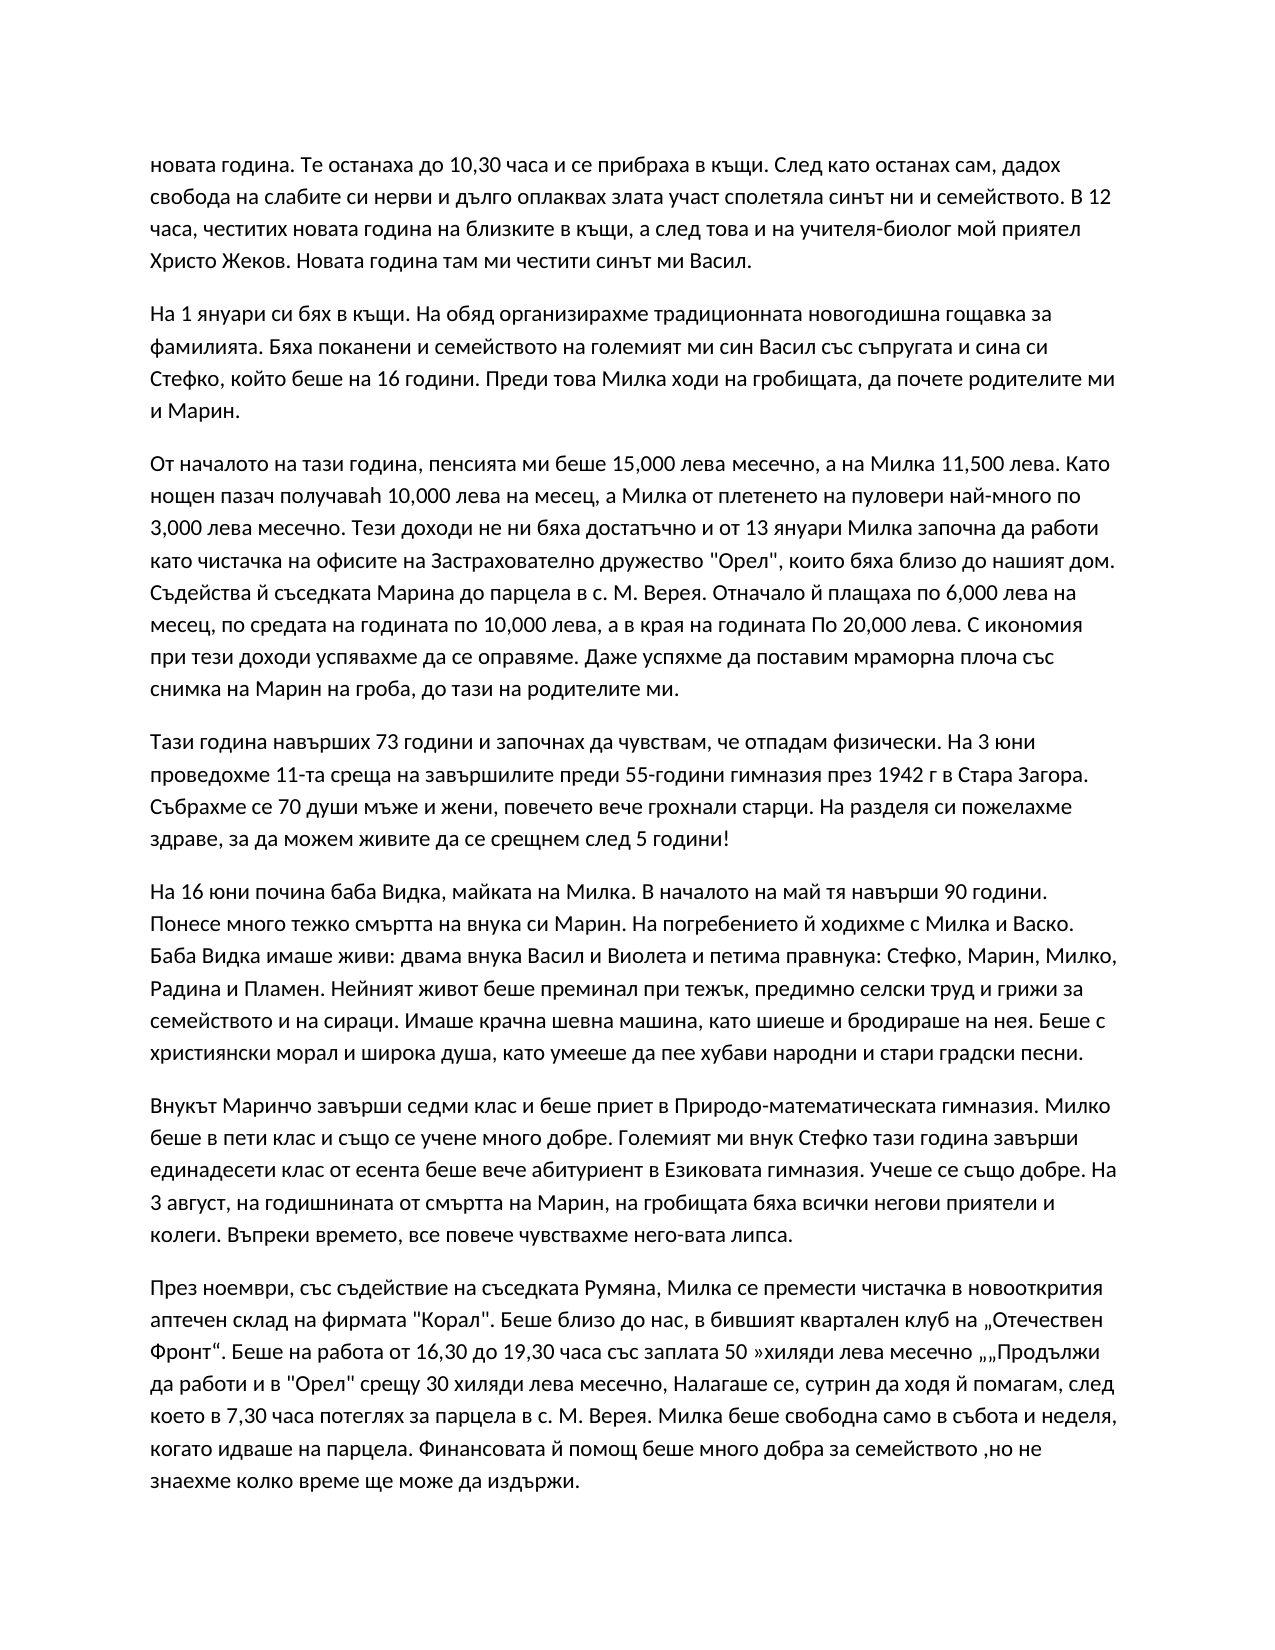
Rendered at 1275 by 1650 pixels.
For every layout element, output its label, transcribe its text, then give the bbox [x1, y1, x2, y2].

text Внукът Маринчо завърши седми клас и беше приет в Природо-математическата гимназия. Милко беше в пети клас и също се учене много добре. Големият ми внук Стефко тази година завърши единадесети клас от есента беше вече абитуриент в Езиковата гимназия. Учеше се също добре. На 3 август, на годишнината от смъртта на Марин, на гробищата бяха всички негови приятели и колеги. Въпреки времето, все повече чувствахме него-вата липса. [150, 1091, 1125, 1248]
text От началото на тази година, пенсията ми беше 15,000 лева месечно, а на Милка 11,500 лева. Като нощен пазач получаваh 10,000 лева на месец, а Милка от плетенето на пуловери най-много по 3,000 лева месечно. Тези доходи не ни бяха достатъчно и от 13 януари Милка започна да работи като чистачка на офисите на Застрахователно дружество "Орел", които бяха близо до нашият дом. Съдейства й съседката Марина до парцела в с. М. Верея. Отначало й плащаха по 6,000 лева на месец, по средата на годината по 10,000 лева, а в края на годината По 20,000 лева. С икономия при тези доходи успявахме да се оправяме. Даже успяхме да поставим мраморна плоча със снимка на Марин на гроба, до тази на родителите ми. [150, 449, 1125, 702]
text На 1 януари си бях в къщи. На обяд организирахме традиционната новогодишна гощавка за фамилията. Бяха поканени и семейството на големият ми син Васил със съпругата и сина си Стефко, който беше на 16 години. Преди това Милка ходи на гробищата, да почете родителите ми и Марин. [150, 299, 1125, 424]
text През ноември, със съдействие на съседката Румяна, Милка се премести чистачка в новооткрития аптечен склад на фирмата "Корал". Беше близо до нас, в бившият квартален клуб на „Отечествен Фронт“. Беше на работа от 16,30 до 19,30 часа със заплата 50 »хиляди лева месечно „„Продължи да работи и в "Орел" срещу 30 хиляди лева месечно, Налагаше се, сутрин да ходя й помагам, след което в 7,30 часа потеглях за парцела в с. М. Верея. Милка беше свободна само в събота и неделя, когато идваше на парцела. Финансовата й помощ беше много добра за семейството ,но не знаехме колко време ще може да издържи. [150, 1273, 1125, 1494]
text Тази година навърших 73 години и започнах да чувствам, че отпадам физически. На 3 юни проведохме 11-та среща на завършилите преди 55-години гимназия през 1942 г в Стара Загора. Събрахме се 70 души мъже и жени, повечето вече грохнали старци. На разделя си пожелахме здраве, за да можем живите да се срещнем след 5 години! [150, 727, 1125, 852]
text На 16 юни почина баба Видка, майката на Милка. В началото на май тя навърши 90 години. Понесе много тежко смъртта на внука си Марин. На погребението й ходихме с Милка и Васко. Баба Видка имаше живи: двама внука Васил и Виолета и петима правнука: Стефко, Марин, Милко, Радина и Пламен. Нейният живот беше преминал при тежък, предимно селски труд и грижи за семейството и на сираци. Имаше крачна шевна машина, като шиеше и бродираше на нея. Беше с християнски морал и широка душа, като умееше да пее хубави народни и стари градски песни. [150, 877, 1125, 1066]
